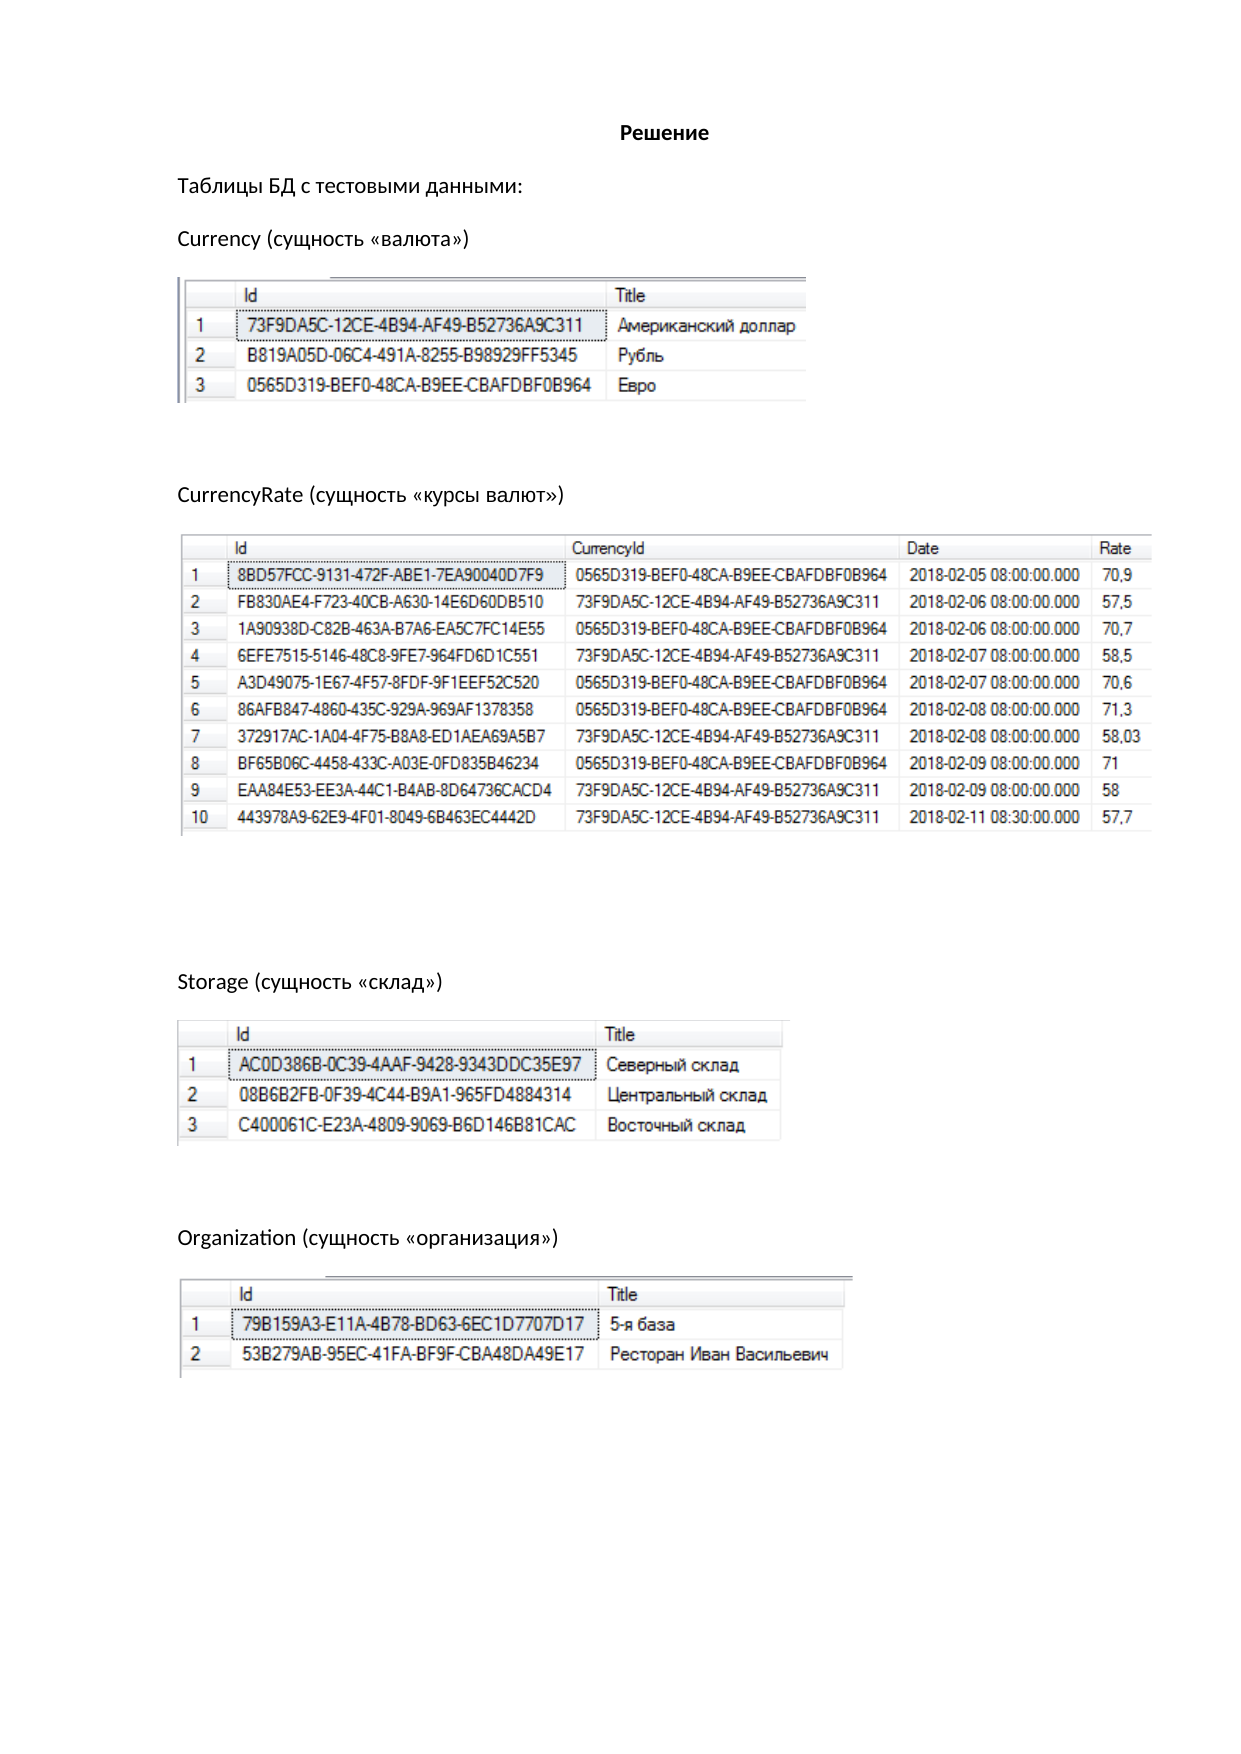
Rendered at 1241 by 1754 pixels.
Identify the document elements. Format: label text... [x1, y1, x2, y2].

picture [177, 1276, 853, 1378]
picture [177, 533, 1152, 836]
text Решение [177, 118, 1152, 146]
text Currency (сущность «валюта») [177, 224, 1152, 252]
text Organization (сущность «организация») [177, 1223, 1152, 1251]
text Storage (сущность «склад») [177, 967, 1152, 995]
picture [177, 1020, 791, 1146]
text CurrencyRate (сущность «курсы валют») [177, 480, 1152, 508]
picture [177, 277, 806, 403]
text Таблицы БД с тестовыми данными: [177, 171, 1152, 199]
